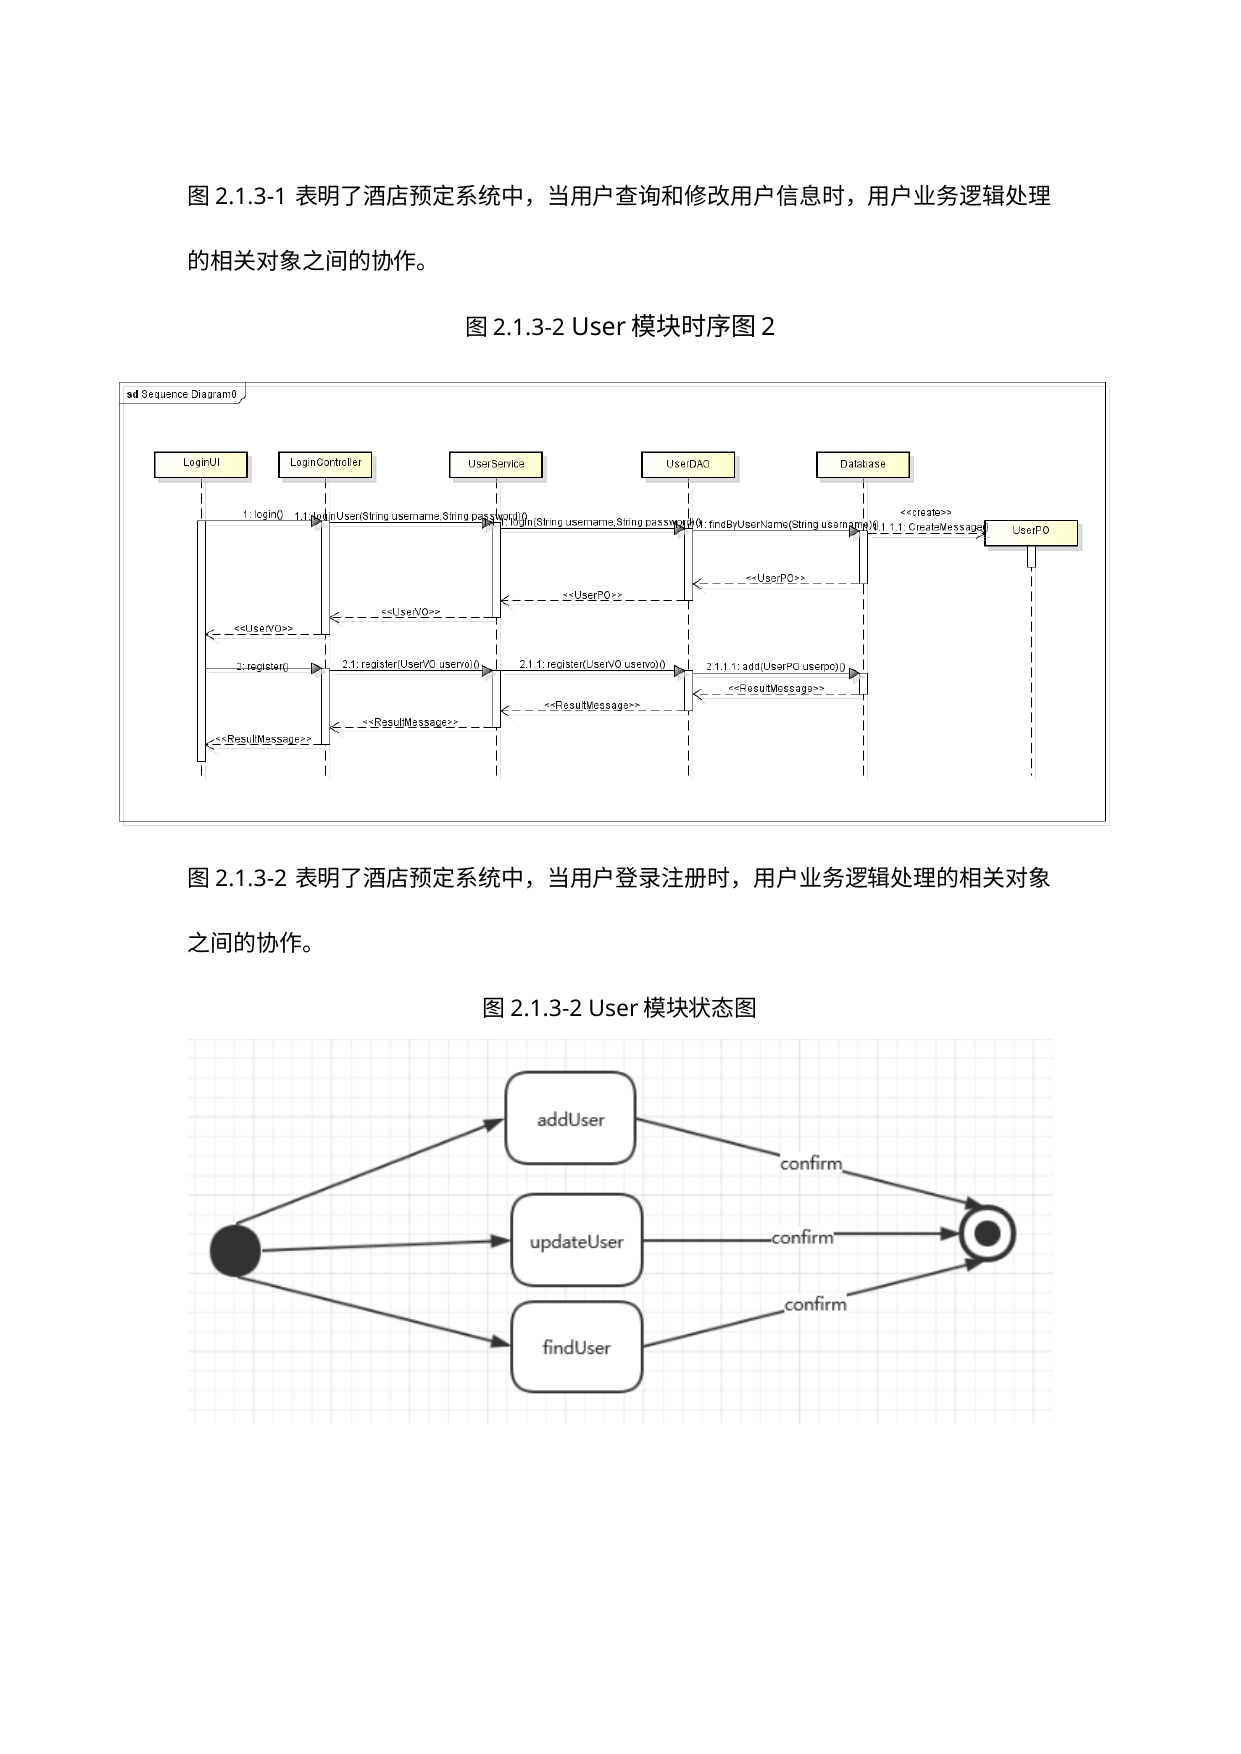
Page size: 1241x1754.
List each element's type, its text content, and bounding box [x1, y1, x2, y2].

text 图2.1.3-2 表明了酒店预定系统中，当用户登录注册时，用户业务逻辑处理的相关对象之间的协作。 [187, 844, 1053, 974]
picture [187, 1039, 1053, 1424]
picture [98, 357, 1135, 843]
text 图2.1.3-1 表明了酒店预定系统中，当用户查询和修改用户信息时，用户业务逻辑处理的相关对象之间的协作。 [187, 162, 1053, 292]
text 图2.1.3-2 User模块时序图2 [187, 292, 1053, 357]
text 图2.1.3-2 User模块状态图 [187, 974, 1053, 1039]
